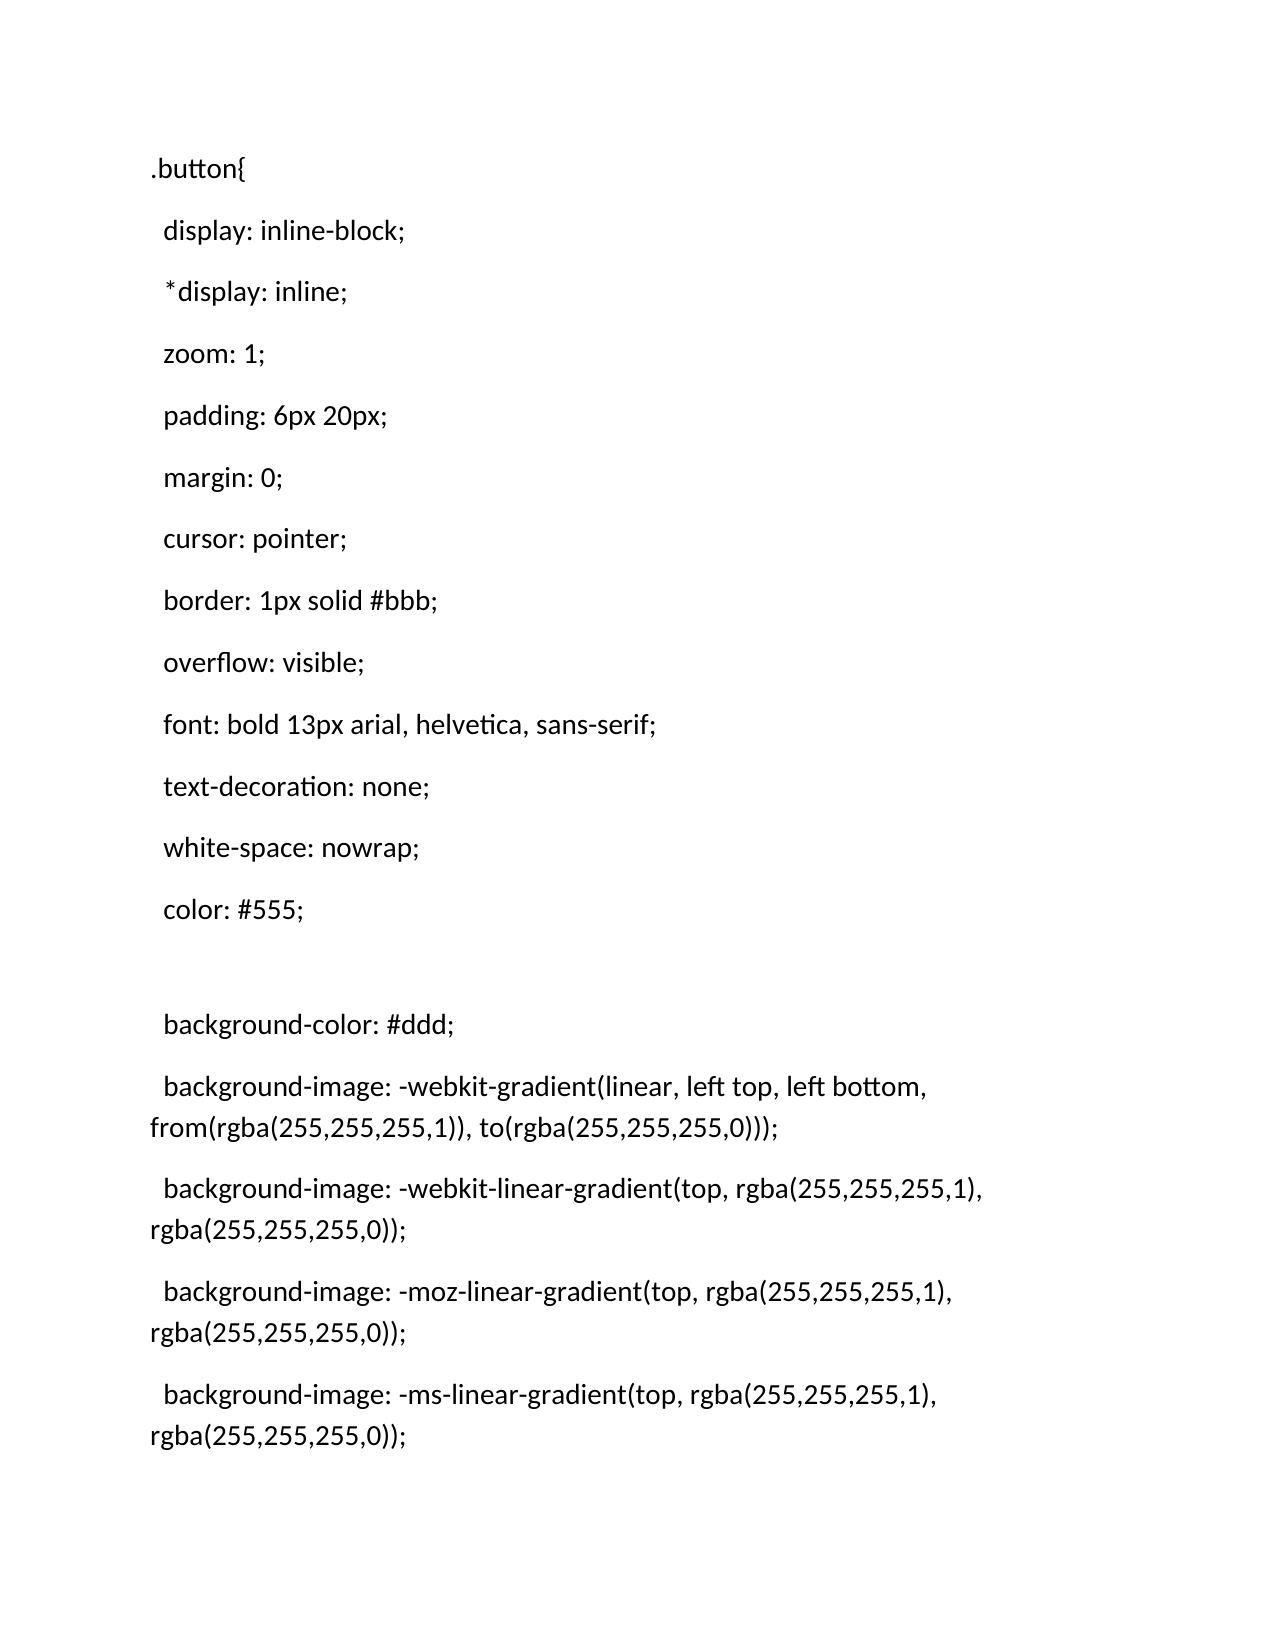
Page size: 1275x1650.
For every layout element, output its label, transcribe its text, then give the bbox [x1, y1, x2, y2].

text background-image: -ms-linear-gradient(top, rgba(255,255,255,1), rgba(255,255,255,0)); [150, 1376, 1125, 1452]
text overflow: visible; [150, 644, 1125, 680]
text zoom: 1; [150, 335, 1125, 371]
text border: 1px solid #bbb; [150, 582, 1125, 618]
text color: #555; [150, 891, 1125, 927]
text margin: 0; [150, 459, 1125, 494]
text white-space: nowrap; [150, 829, 1125, 865]
text padding: 6px 20px; [150, 397, 1125, 433]
text font: bold 13px arial, helvetica, sans-serif; [150, 706, 1125, 742]
text text-decoration: none; [150, 768, 1125, 803]
text .button{ [150, 150, 1125, 186]
text background-image: -moz-linear-gradient(top, rgba(255,255,255,1), rgba(255,255,255,0)); [150, 1273, 1125, 1350]
text display: inline-block; [150, 212, 1125, 247]
text background-image: -webkit-linear-gradient(top, rgba(255,255,255,1), rgba(255,255,255,0)); [150, 1171, 1125, 1247]
text *display: inline; [150, 273, 1125, 309]
text background-color: #ddd; [150, 1006, 1125, 1042]
text background-image: -webkit-gradient(linear, left top, left bottom, from(rgba(255,255,255,1)), to(rgba(255,255,255,0))); [150, 1068, 1125, 1144]
text cursor: pointer; [150, 521, 1125, 556]
